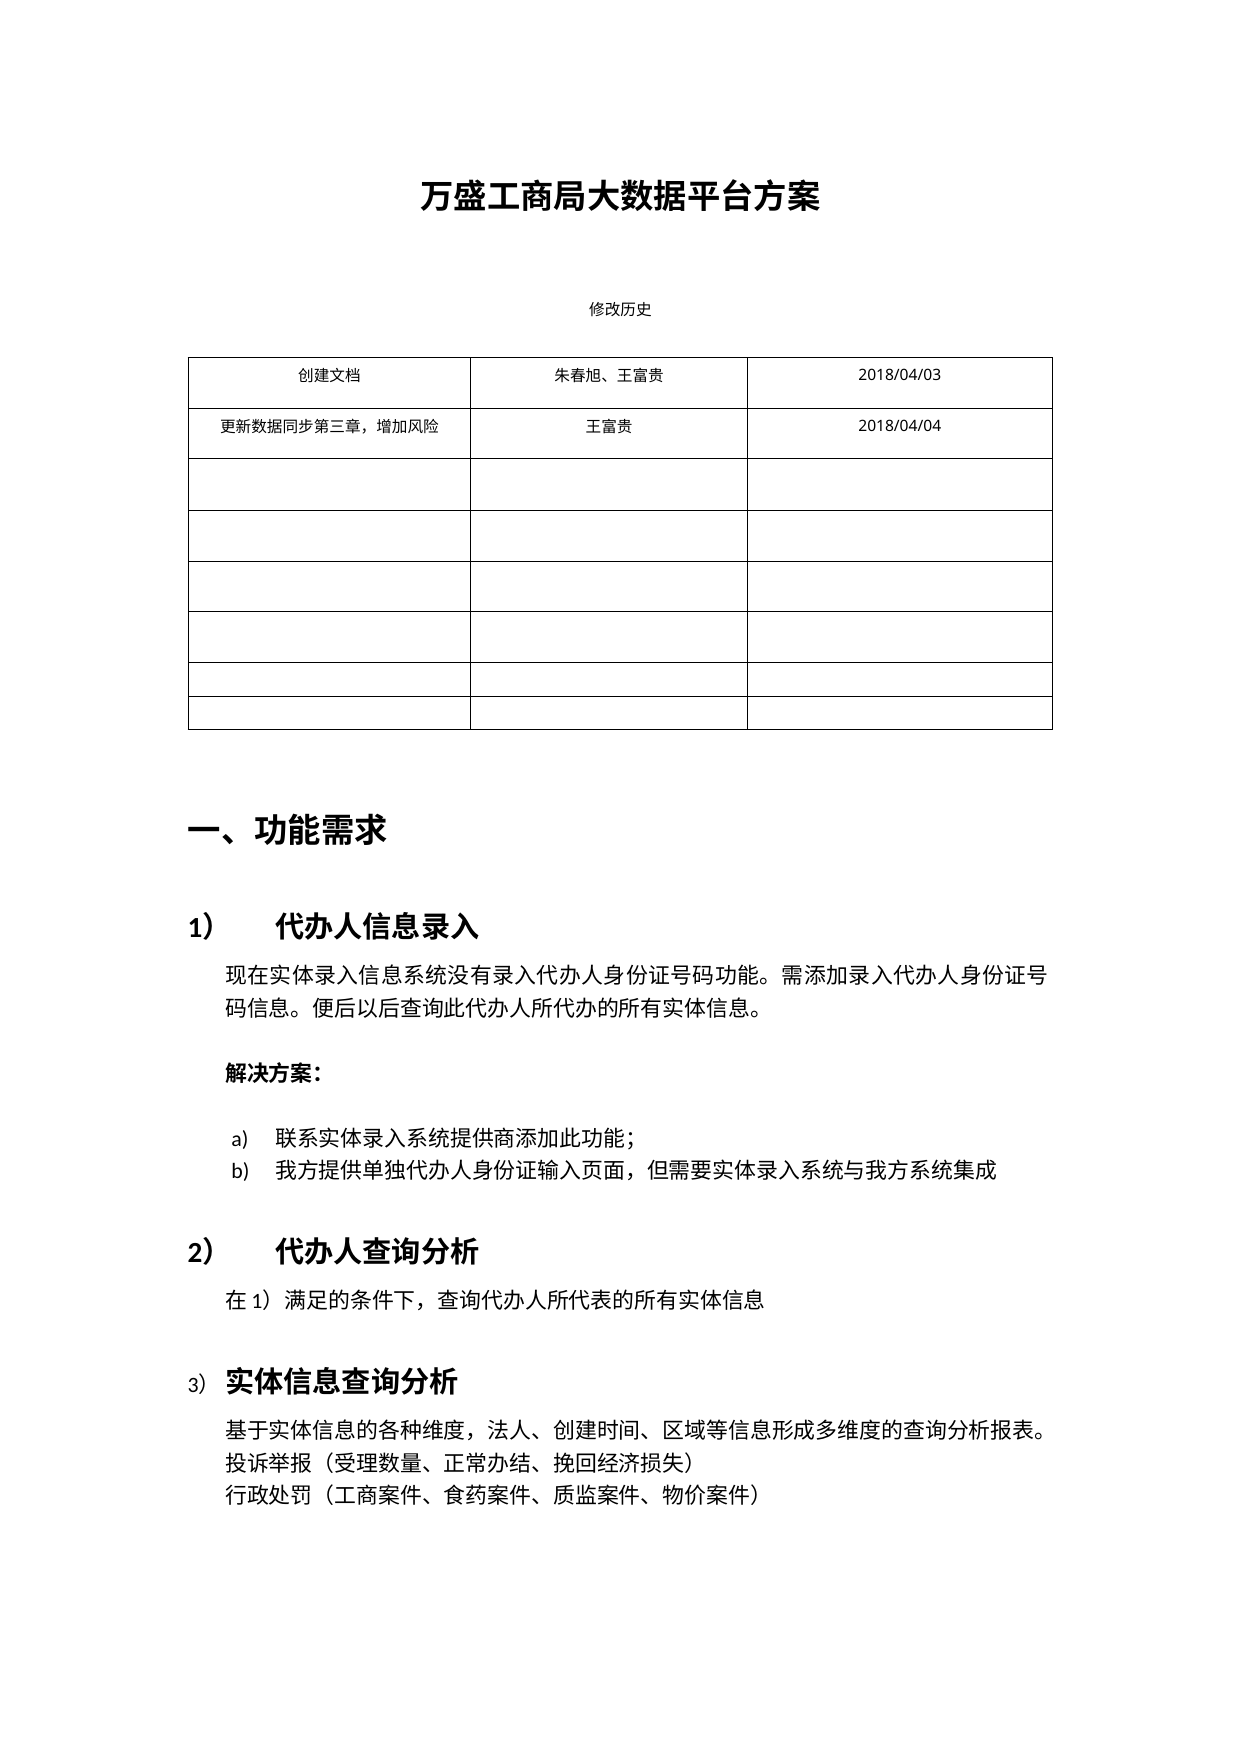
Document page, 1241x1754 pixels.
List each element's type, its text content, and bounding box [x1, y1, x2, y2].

table_cell [189, 459, 470, 509]
text 一、功能需求 [187, 795, 1053, 860]
table_cell [471, 697, 747, 729]
table_cell 更新数据同步第三章，增加风险 [189, 409, 470, 458]
table_cell 王富贵 [471, 409, 747, 458]
text 万盛工商局大数据平台方案 [187, 162, 1053, 227]
table_cell [189, 562, 470, 611]
table_cell [748, 459, 1052, 509]
list 代办人信息录入 [187, 893, 1053, 958]
table_cell [471, 663, 747, 696]
table_cell [748, 697, 1052, 729]
table_cell [471, 562, 747, 611]
table_cell [189, 612, 470, 662]
table_cell [189, 663, 470, 696]
list 代办人查询分析 [187, 1218, 1053, 1283]
table_cell [748, 562, 1052, 611]
table_header 2018/04/03 [748, 358, 1052, 408]
list 在1）满足的条件下，查询代办人所代表的所有实体信息 [225, 1283, 1053, 1315]
list 我方提供单独代办人身份证输入页面，但需要实体录入系统与我方系统集成 [231, 1153, 1053, 1185]
list 现在实体录入信息系统没有录入代办人身份证号码功能。需添加录入代办人身份证号码信息。便后以后查询此代办人所代办的所有实体信息。 [225, 958, 1053, 1023]
list 投诉举报（受理数量、正常办结、挽回经济损失） [225, 1445, 1053, 1478]
table_cell [748, 663, 1052, 696]
text 修改历史 [187, 292, 1053, 324]
list 行政处罚（工商案件、食药案件、质监案件、物价案件） [225, 1478, 1053, 1510]
table_cell [471, 612, 747, 662]
list 联系实体录入系统提供商添加此功能； [231, 1120, 1053, 1153]
table_cell [189, 511, 470, 561]
list 基于实体信息的各种维度，法人、创建时间、区域等信息形成多维度的查询分析报表。 [225, 1413, 1053, 1445]
table_header 朱春旭、王富贵 [471, 358, 747, 408]
table_cell [471, 459, 747, 509]
table_cell [471, 511, 747, 561]
table_cell [189, 697, 470, 729]
table_header 创建文档 [189, 358, 470, 408]
table_cell [748, 612, 1052, 662]
table_cell 2018/04/04 [748, 409, 1052, 458]
list 实体信息查询分析 [187, 1348, 1053, 1413]
table_cell [748, 511, 1052, 561]
list 解决方案： [225, 1055, 1053, 1088]
